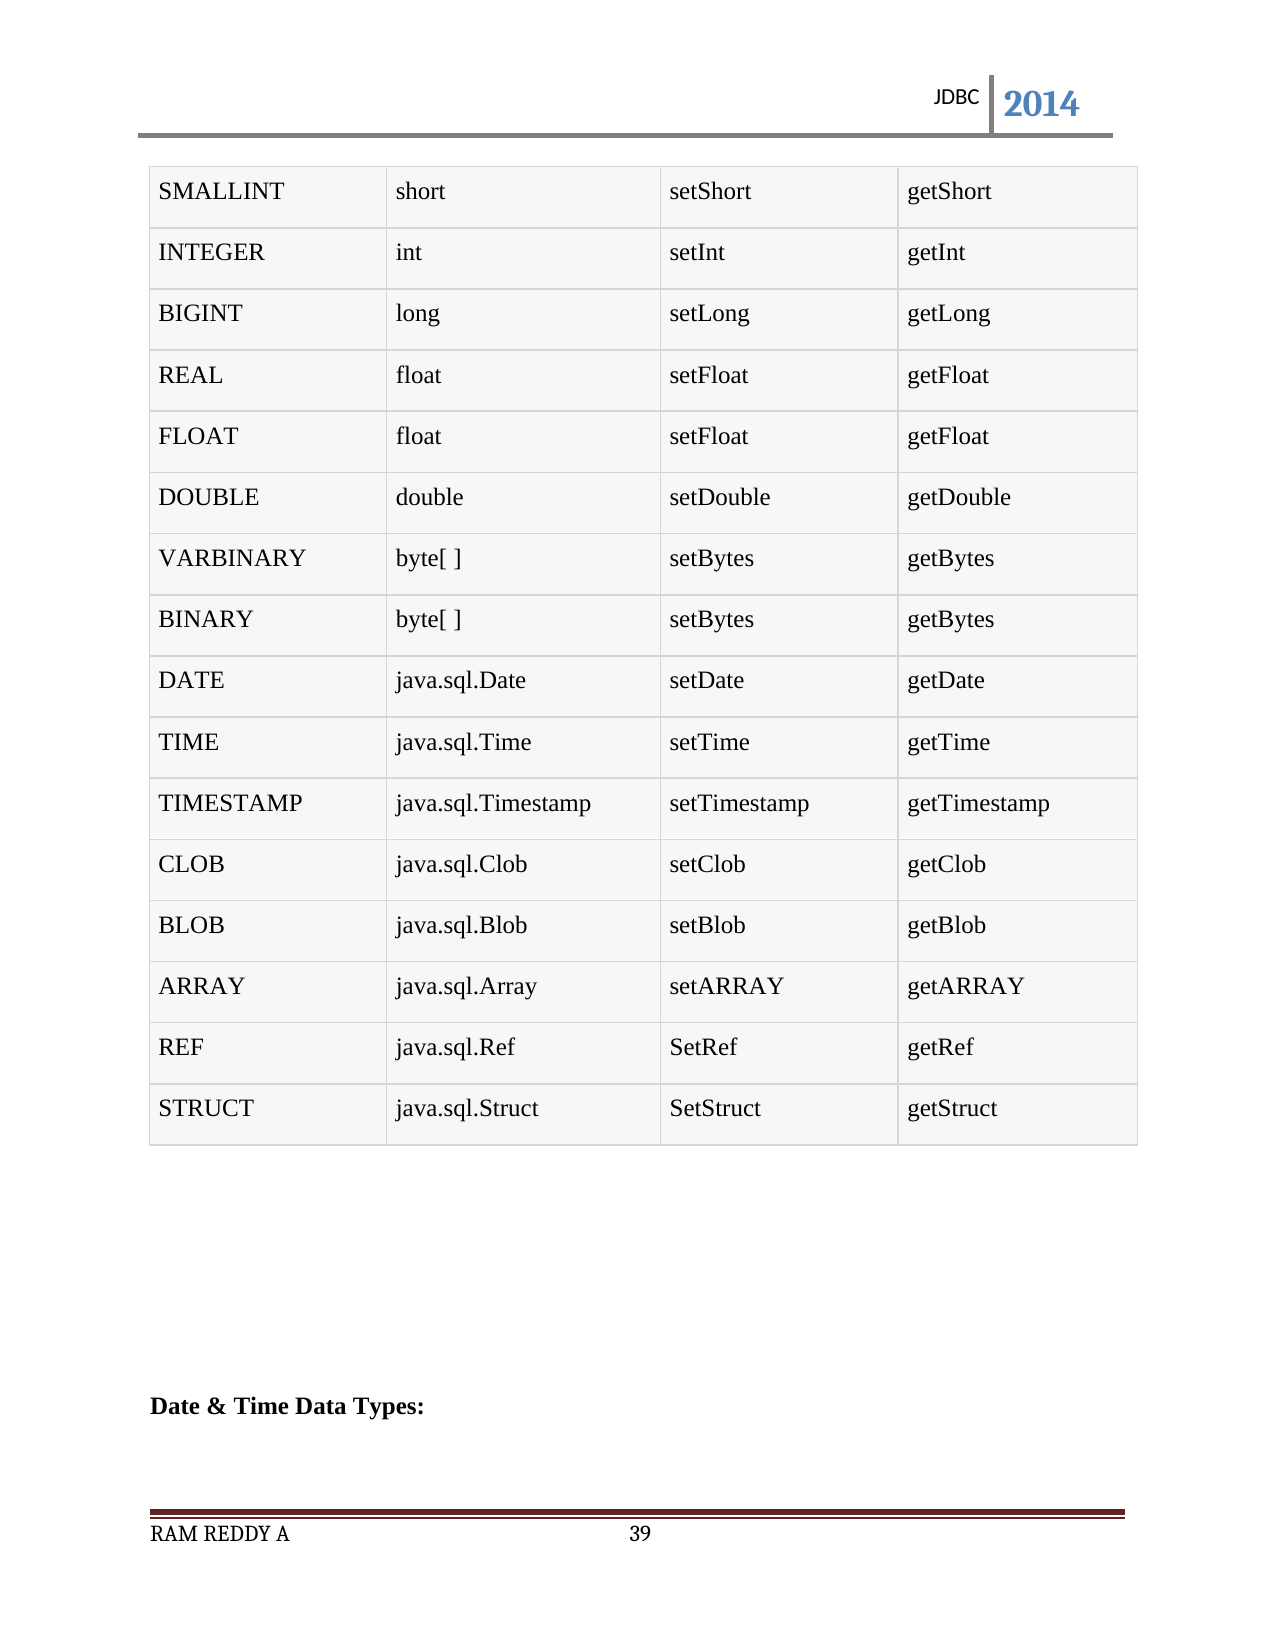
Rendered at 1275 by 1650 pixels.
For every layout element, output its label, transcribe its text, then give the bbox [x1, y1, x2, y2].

table_cell getInt [899, 229, 1137, 288]
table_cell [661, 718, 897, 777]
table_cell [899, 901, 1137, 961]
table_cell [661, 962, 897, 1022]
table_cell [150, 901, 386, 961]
table_cell getFloat [899, 351, 1137, 410]
table_cell FLOAT [150, 412, 386, 472]
table_cell VARBINARY [150, 534, 386, 594]
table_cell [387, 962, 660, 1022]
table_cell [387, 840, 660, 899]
table_cell INTEGER [150, 229, 386, 288]
text Date & Time Data Types: [150, 1391, 1120, 1420]
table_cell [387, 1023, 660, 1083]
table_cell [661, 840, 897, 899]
table_cell setInt [661, 229, 897, 288]
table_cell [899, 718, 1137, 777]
table_cell setLong [661, 290, 897, 349]
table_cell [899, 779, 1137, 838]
table_cell BINARY [150, 596, 386, 655]
table_cell setShort [661, 167, 898, 227]
table_cell short [387, 167, 660, 227]
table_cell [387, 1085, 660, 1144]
table_cell setFloat [661, 351, 897, 410]
table_cell getBytes [899, 596, 1137, 655]
table_cell java.sql.Date [387, 657, 660, 716]
table_cell setDouble [661, 473, 897, 533]
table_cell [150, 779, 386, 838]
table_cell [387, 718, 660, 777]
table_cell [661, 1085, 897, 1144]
table_cell getLong [899, 290, 1137, 349]
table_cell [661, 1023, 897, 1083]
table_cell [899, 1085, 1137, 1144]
table_cell DOUBLE [150, 473, 386, 533]
table_cell BIGINT [150, 290, 386, 349]
table_cell getShort [899, 167, 1137, 227]
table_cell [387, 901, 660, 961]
table_cell setBytes [661, 534, 897, 594]
table_cell double [387, 473, 660, 533]
table_cell float [387, 412, 660, 472]
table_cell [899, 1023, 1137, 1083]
table_cell REAL [150, 351, 386, 410]
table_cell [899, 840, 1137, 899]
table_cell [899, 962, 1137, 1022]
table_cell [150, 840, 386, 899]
table_cell byte[ ] [387, 596, 660, 655]
table_cell DATE [150, 657, 386, 716]
table_cell int [387, 229, 660, 288]
table_cell float [387, 351, 660, 410]
table_cell long [387, 290, 660, 349]
table_cell byte[ ] [387, 534, 660, 594]
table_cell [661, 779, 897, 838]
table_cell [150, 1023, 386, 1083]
table_cell getDouble [899, 473, 1137, 533]
table_cell getDate [899, 657, 1137, 716]
table_cell setDate [661, 657, 897, 716]
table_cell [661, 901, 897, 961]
table_cell setBytes [661, 596, 897, 655]
table_cell getFloat [899, 412, 1137, 472]
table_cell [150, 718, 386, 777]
table_cell SMALLINT [150, 167, 386, 227]
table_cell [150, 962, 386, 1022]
table_cell getBytes [899, 534, 1137, 594]
table_cell setFloat [661, 412, 897, 472]
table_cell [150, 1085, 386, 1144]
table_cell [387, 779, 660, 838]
